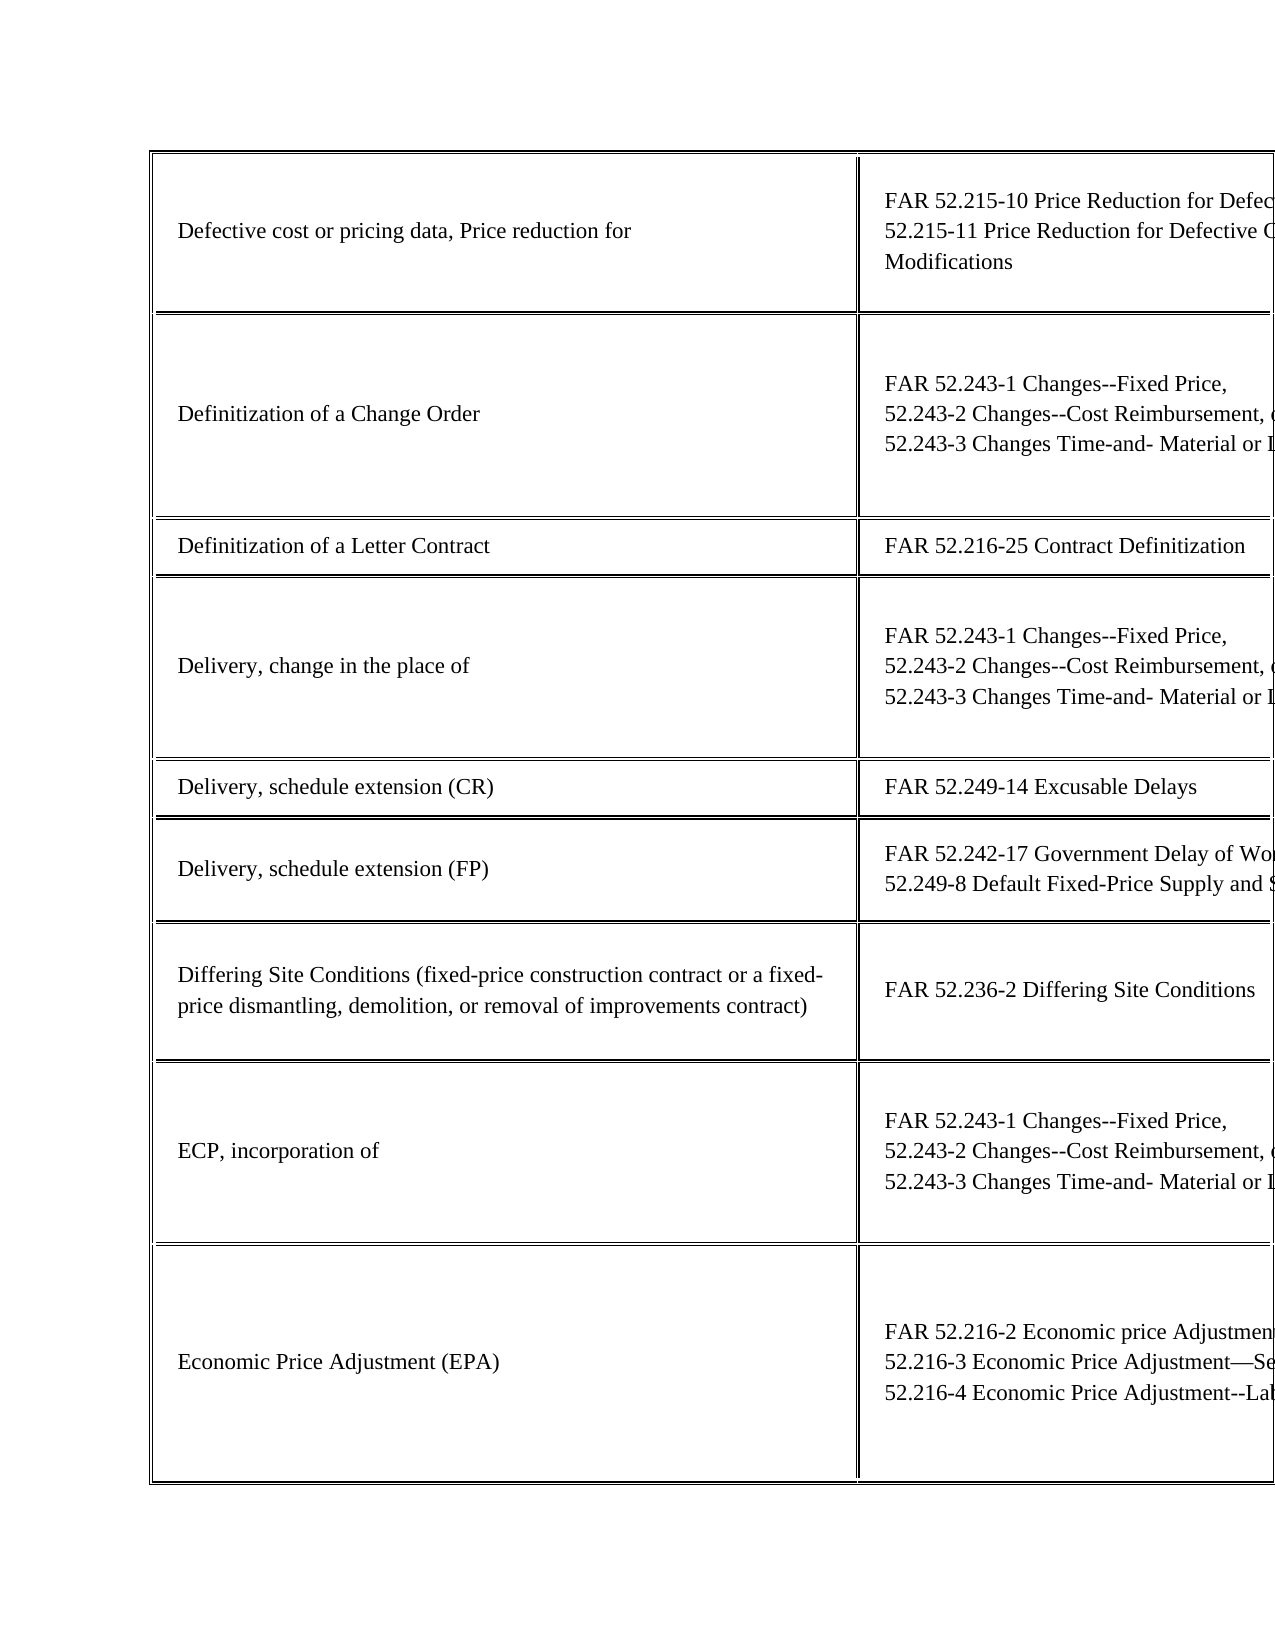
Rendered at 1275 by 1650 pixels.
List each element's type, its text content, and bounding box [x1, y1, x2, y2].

table_cell Delivery, schedule extension (CR) [151, 757, 858, 815]
table_cell Defective cost or pricing data, Price reduction for [153, 152, 858, 311]
table_cell FAR 52.243-1 Changes--Fixed Price, 52.243-2 Changes--Cost Reimbursement, or 52.243-3 Changes Time-and- Material or Labor-Hour [858, 574, 1275, 757]
table_cell FAR 52.243-1 Changes--Fixed Price, 52.243-2 Changes--Cost Reimbursement, or 52.243-3 Changes Time-and- Material or Labor-Hour [858, 1059, 1275, 1242]
table_cell Delivery, schedule extension (FP) [151, 815, 858, 920]
table_cell FAR 52.215-10 Price Reduction for Defect Cost or Pricing Data or 52.215-11 Price Reduction for Defective Cost or Pricing Data--Modifications [858, 154, 1273, 311]
table_cell FAR 52.249-14 Excusable Delays [858, 757, 1275, 815]
table_cell ECP, incorporation of [151, 1059, 858, 1242]
table_cell Economic Price Adjustment (EPA) [151, 1242, 858, 1481]
table_cell Definitization of a Letter Contract [151, 516, 858, 574]
table_cell FAR 52.216-2 Economic price Adjustment--Standard Supplies 52.216-3 Economic Price Adjustment—Semi-standard Supplies 52.216-4 Economic Price Adjustment--Labor and Material [858, 1242, 1275, 1481]
table_cell FAR 52.236-2 Differing Site Conditions [860, 920, 1273, 1059]
table_cell FAR 52.242-17 Government Delay of Work or 52.249-8 Default Fixed-Price Supply and Service [858, 815, 1275, 920]
table_cell Delivery, change in the place of [151, 574, 858, 757]
table_cell FAR 52.243-1 Changes--Fixed Price, 52.243-2 Changes--Cost Reimbursement, or 52.243-3 Changes Time-and- Material or Labor-Hour [860, 311, 1273, 516]
table_cell FAR 52.216-25 Contract Definitization [858, 516, 1275, 574]
table_cell Definitization of a Change Order [153, 311, 856, 516]
table_cell Differing Site Conditions (fixed-price construction contract or a fixed-price dismantling, demolition, or removal of improvements contract) [153, 920, 856, 1059]
